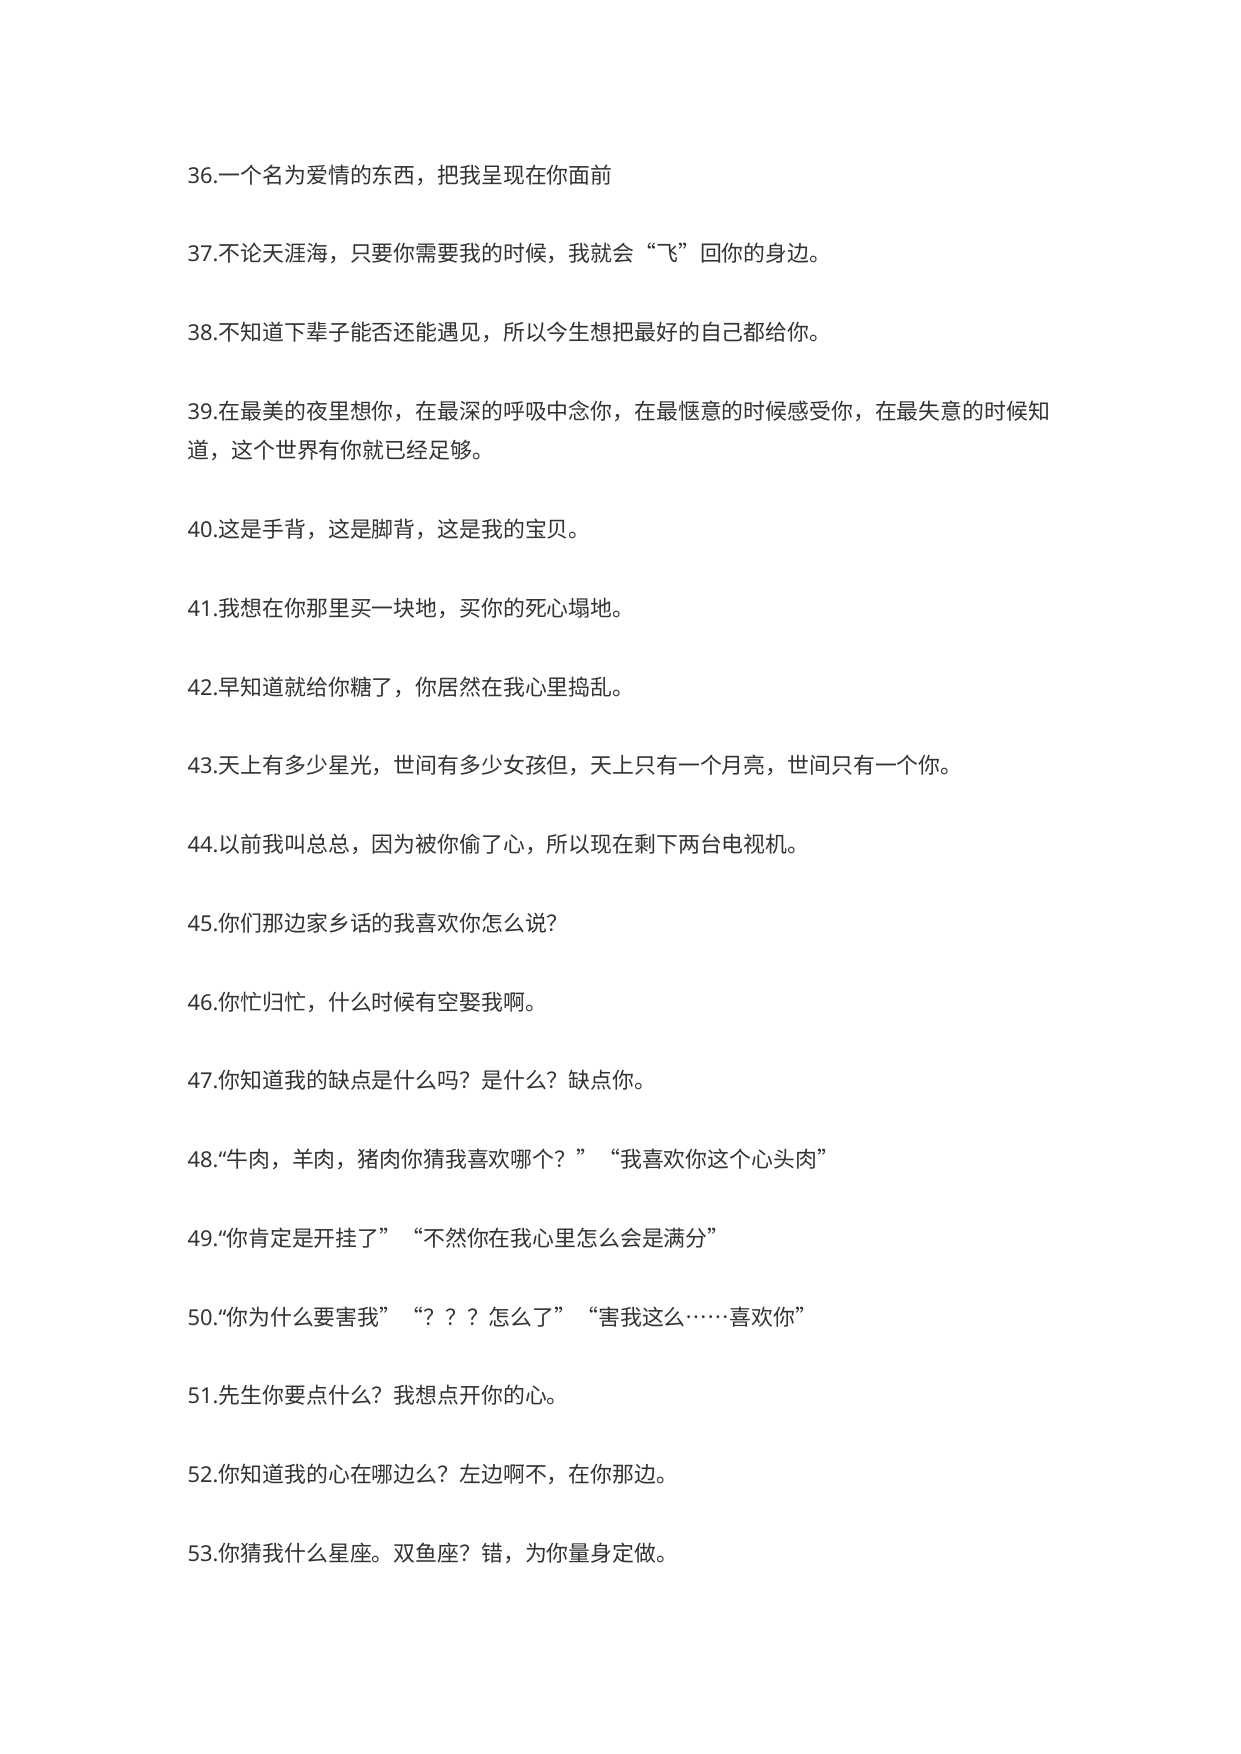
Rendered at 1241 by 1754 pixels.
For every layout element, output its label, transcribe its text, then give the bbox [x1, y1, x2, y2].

text 44.以前我叫总总，因为被你偷了心，所以现在剩下两台电视机。 [187, 819, 1053, 859]
text 47.你知道我的缺点是什么吗？是什么？缺点你。 [187, 1056, 1053, 1095]
text 42.早知道就给你糖了，你居然在我心里捣乱。 [187, 662, 1053, 701]
text 39.在最美的夜里想你，在最深的呼吸中念你，在最惬意的时候感受你，在最失意的时候知道，这个世界有你就已经足够。 [187, 386, 1053, 465]
text 52.你知道我的心在哪边么？左边啊不，在你那边。 [187, 1449, 1053, 1489]
text 46.你忙归忙，什么时候有空娶我啊。 [187, 977, 1053, 1016]
text 49.“你肯定是开挂了”“不然你在我心里怎么会是满分” [187, 1213, 1053, 1252]
text 37.不论天涯海，只要你需要我的时候，我就会“飞”回你的身边。 [187, 229, 1053, 268]
text 45.你们那边家乡话的我喜欢你怎么说？ [187, 898, 1053, 937]
text 40.这是手背，这是脚背，这是我的宝贝。 [187, 504, 1053, 544]
text 51.先生你要点什么？我想点开你的心。 [187, 1371, 1053, 1410]
text 53.你猜我什么星座。双鱼座？错，为你量身定做。 [187, 1528, 1053, 1567]
text 36.一个名为爱情的东西，把我呈现在你面前 [187, 150, 1053, 189]
text 41.我想在你那里买一块地，买你的死心塌地。 [187, 583, 1053, 622]
text 43.天上有多少星光，世间有多少女孩但，天上只有一个月亮，世间只有一个你。 [187, 741, 1053, 780]
text 38.不知道下辈子能否还能遇见，所以今生想把最好的自己都给你。 [187, 307, 1053, 347]
text 50.“你为什么要害我”“？？？怎么了”“害我这么……喜欢你” [187, 1292, 1053, 1331]
text 48.“牛肉，羊肉，猪肉你猜我喜欢哪个？”“我喜欢你这个心头肉” [187, 1134, 1053, 1174]
